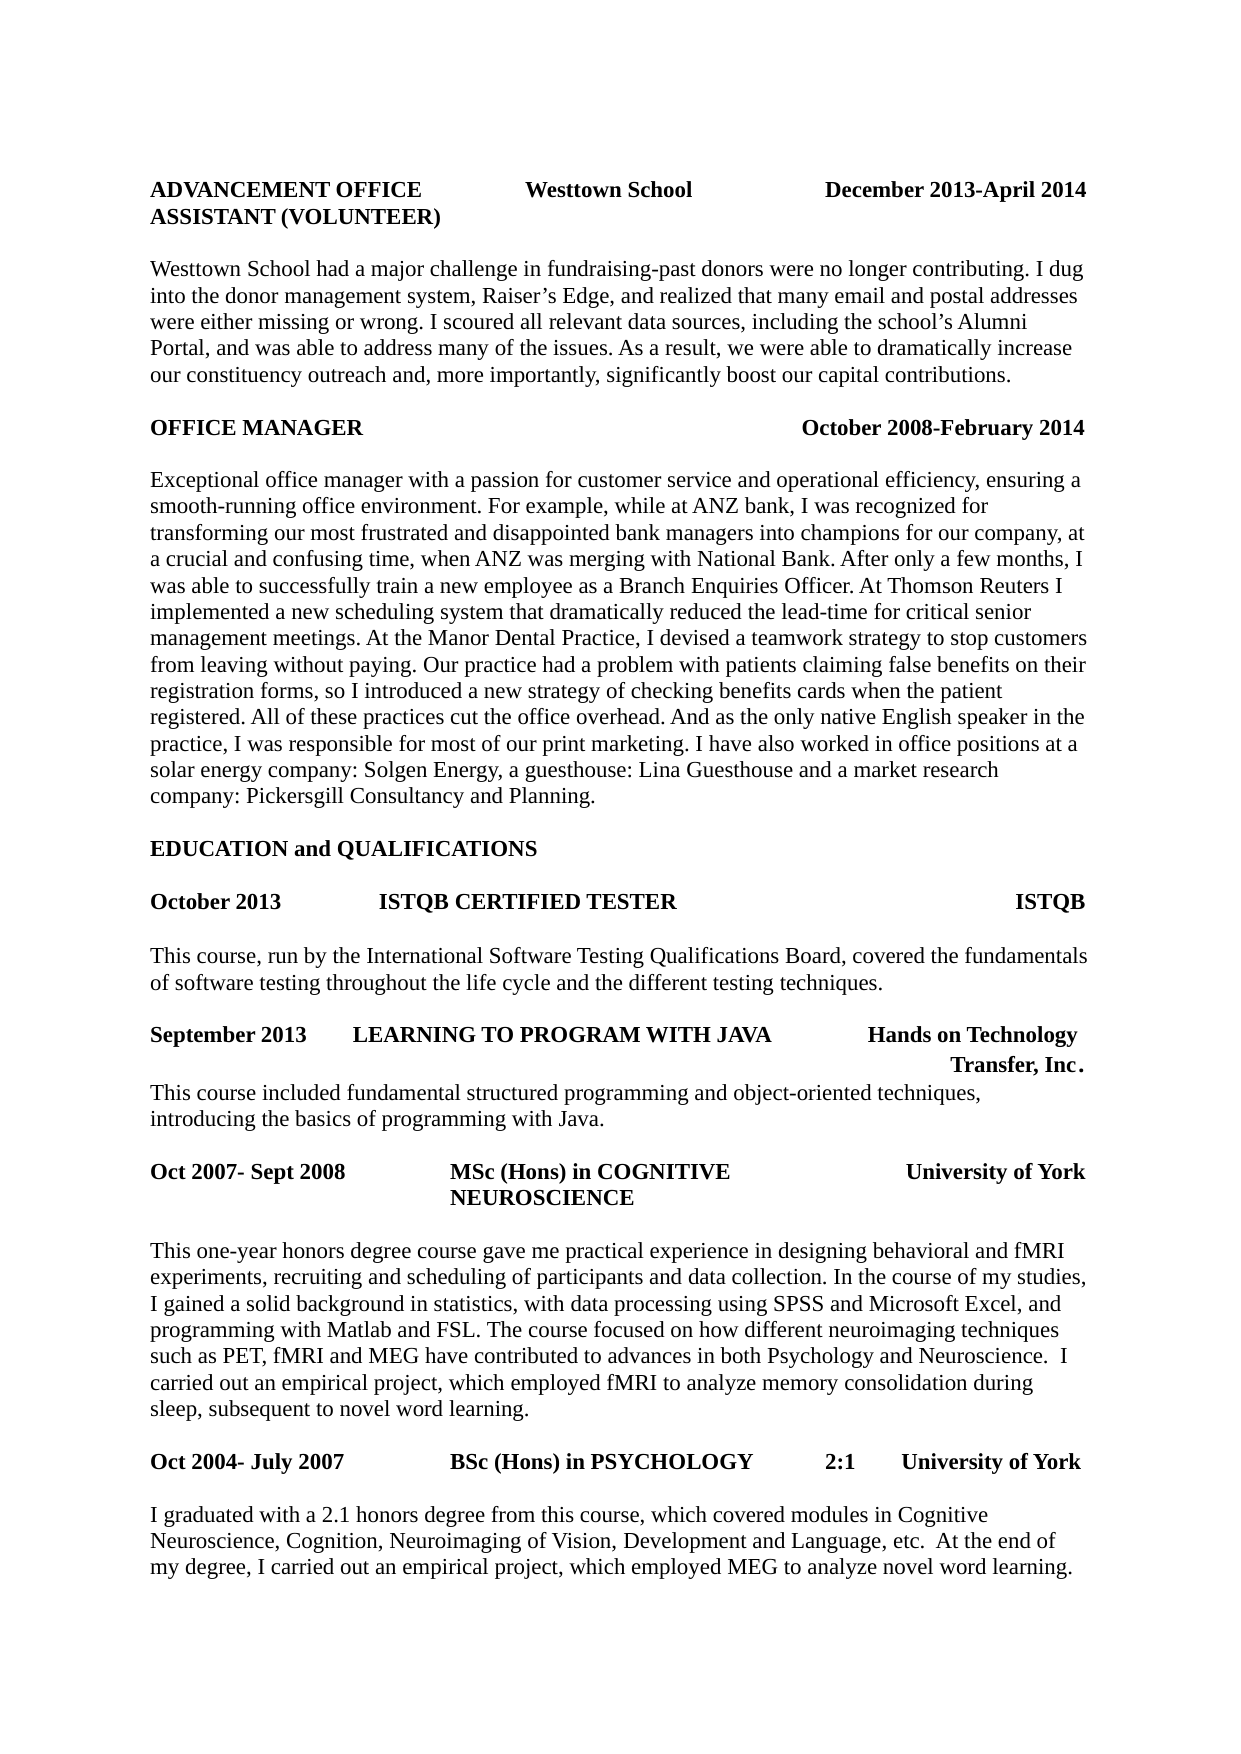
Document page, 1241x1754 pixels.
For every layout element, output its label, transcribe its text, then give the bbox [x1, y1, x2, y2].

text Westtown School had a major challenge in fundraising-past donors were no longer contributing. I dug into the donor management system, Raiser’s Edge, and realized that many email and postal addresses were either missing or wrong. I scoured all relevant data sources, including the school’s Alumni Portal, and was able to address many of the issues. As a result, we were able to dramatically increase our constituency outreach and, more importantly, significantly boost our capital contributions. [150, 255, 1090, 387]
text OFFICE MANAGER October 2008-February 2014 [150, 413, 1090, 440]
text Oct 2004- July 2007 BSc (Hons) in PSYCHOLOGY 2:1 University of York [150, 1448, 1090, 1474]
text September 2013 LEARNING TO PROGRAM WITH JAVA Hands on Technology [150, 1021, 1090, 1048]
text This course included fundamental structured programming and object-oriented techniques, introducing the basics of programming with Java. [150, 1079, 1090, 1132]
text Oct 2007- Sept 2008 MSc (Hons) in COGNITIVE University of York NEUROSCIENCE [150, 1158, 1090, 1211]
text This one-year honors degree course gave me practical experience in designing behavioral and fMRI experiments, recruiting and scheduling of participants and data collection. In the course of my studies, I gained a solid background in statistics, with data processing using SPSS and Microsoft Excel, and programming with Matlab and FSL. The course focused on how different neuroimaging techniques such as PET, fMRI and MEG have contributed to advances in both Psychology and Neuroscience. I carried out an empirical project, which employed fMRI to analyze memory consolidation during sleep, subsequent to novel word learning. [150, 1237, 1090, 1422]
text I graduated with a 2.1 honors degree from this course, which covered modules in Cognitive Neuroscience, Cognition, Neuroimaging of Vision, Development and Language, etc. At the end of my degree, I carried out an empirical project, which employed MEG to analyze novel word learning. [150, 1501, 1090, 1580]
text ADVANCEMENT OFFICE Westtown School December 2013-April 2014 ASSISTANT (VOLUNTEER) [150, 176, 1090, 229]
text October 2013 ISTQB CERTIFIED TESTER ISTQB [150, 888, 1090, 914]
text This course, run by the International Software Testing Qualifications Board, covered the fundamentals of software testing throughout the life cycle and the different testing techniques. [150, 942, 1090, 995]
text Transfer, Inc. [150, 1048, 1090, 1079]
text EDUCATION and QUALIFICATIONS [150, 835, 1090, 862]
text Exceptional office manager with a passion for customer service and operational efficiency, ensuring a smooth-running office environment. For example, while at ANZ bank, I was recognized for transforming our most frustrated and disappointed bank managers into champions for our company, at a crucial and confusing time, when ANZ was merging with National Bank. After only a few months, I was able to successfully train a new employee as a Branch Enquiries Officer. At Thomson Reuters I implemented a new scheduling system that dramatically reduced the lead-time for critical senior management meetings. At the Manor Dental Practice, I devised a teamwork strategy to stop customers from leaving without paying. Our practice had a problem with patients claiming false benefits on their registration forms, so I introduced a new strategy of checking benefits cards when the patient registered. All of these practices cut the office overhead. And as the only native English speaker in the practice, I was responsible for most of our print marketing. I have also worked in office positions at a solar energy company: Solgen Energy, a guesthouse: Lina Guesthouse and a market research company: Pickersgill Consultancy and Planning. [150, 466, 1090, 809]
